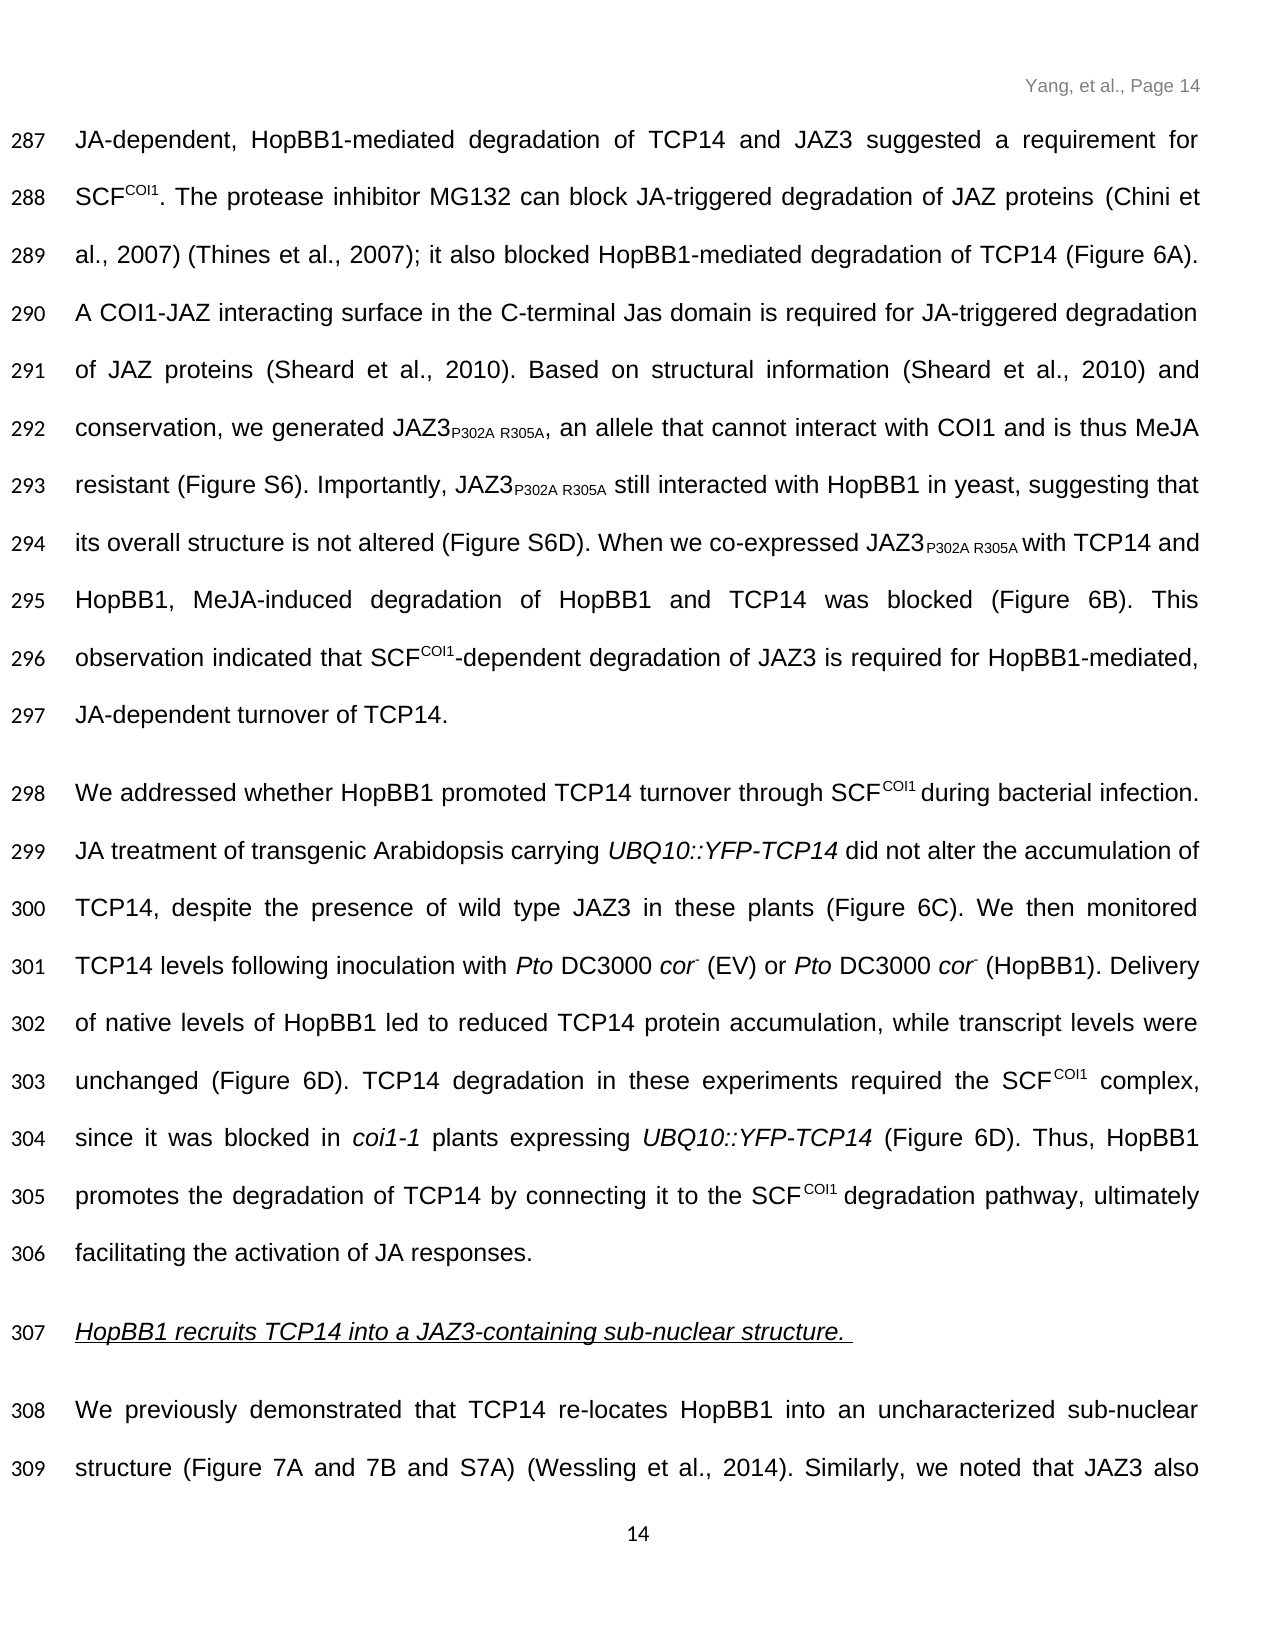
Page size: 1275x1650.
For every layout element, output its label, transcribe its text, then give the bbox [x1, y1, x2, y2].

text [75, 1395, 1200, 1481]
text We addressed whether HopBB1 promoted TCP14 turnover through SCFCOI1 during bacterial infection. JA treatment of transgenic Arabidopsis carrying UBQ10::YFP-TCP14 did not alter the accumulation of TCP14, despite the presence of wild type JAZ3 in these plants (Figure 6C). We then monitored TCP14 levels following inoculation with Pto DC3000 cor- (EV) or Pto DC3000 cor- (HopBB1). Delivery of native levels of HopBB1 led to reduced TCP14 protein accumulation, while transcript levels were unchanged (Figure 6D). TCP14 degradation in these experiments required the SCFCOI1 complex, since it was blocked in coi1-1 plants expressing UBQ10::YFP-TCP14 (Figure 6D). Thus, HopBB1 promotes the degradation of TCP14 by connecting it to the SCFCOI1 degradation pathway, ultimately facilitating the activation of JA responses. [75, 778, 1200, 1267]
text JA-dependent, HopBB1-mediated degradation of TCP14 and JAZ3 suggested a requirement for SCFCOI1. The protease inhibitor MG132 can block JA-triggered degradation of JAZ proteins (Chini et al., 2007) (Thines et al., 2007); it also blocked HopBB1-mediated degradation of TCP14 (Figure 6A). A COI1-JAZ interacting surface in the C-terminal Jas domain is required for JA-triggered degradation of JAZ proteins (Sheard et al., 2010). Based on structural information (Sheard et al., 2010) and conservation, we generated JAZ3P302A R305A, an allele that cannot interact with COI1 and is thus MeJA resistant (Figure S6). Importantly, JAZ3P302A R305A still interacted with HopBB1 in yeast, suggesting that its overall structure is not altered (Figure S6D). When we co-expressed JAZ3P302A R305A with TCP14 and HopBB1, MeJA-induced degradation of HopBB1 and TCP14 was blocked (Figure 6B). This observation indicated that SCFCOI1-dependent degradation of JAZ3 is required for HopBB1-mediated, JA-dependent turnover of TCP14. [75, 124, 1200, 729]
text HopBB1 recruits TCP14 into a JAZ3-containing sub-nuclear structure. [75, 1317, 1200, 1345]
